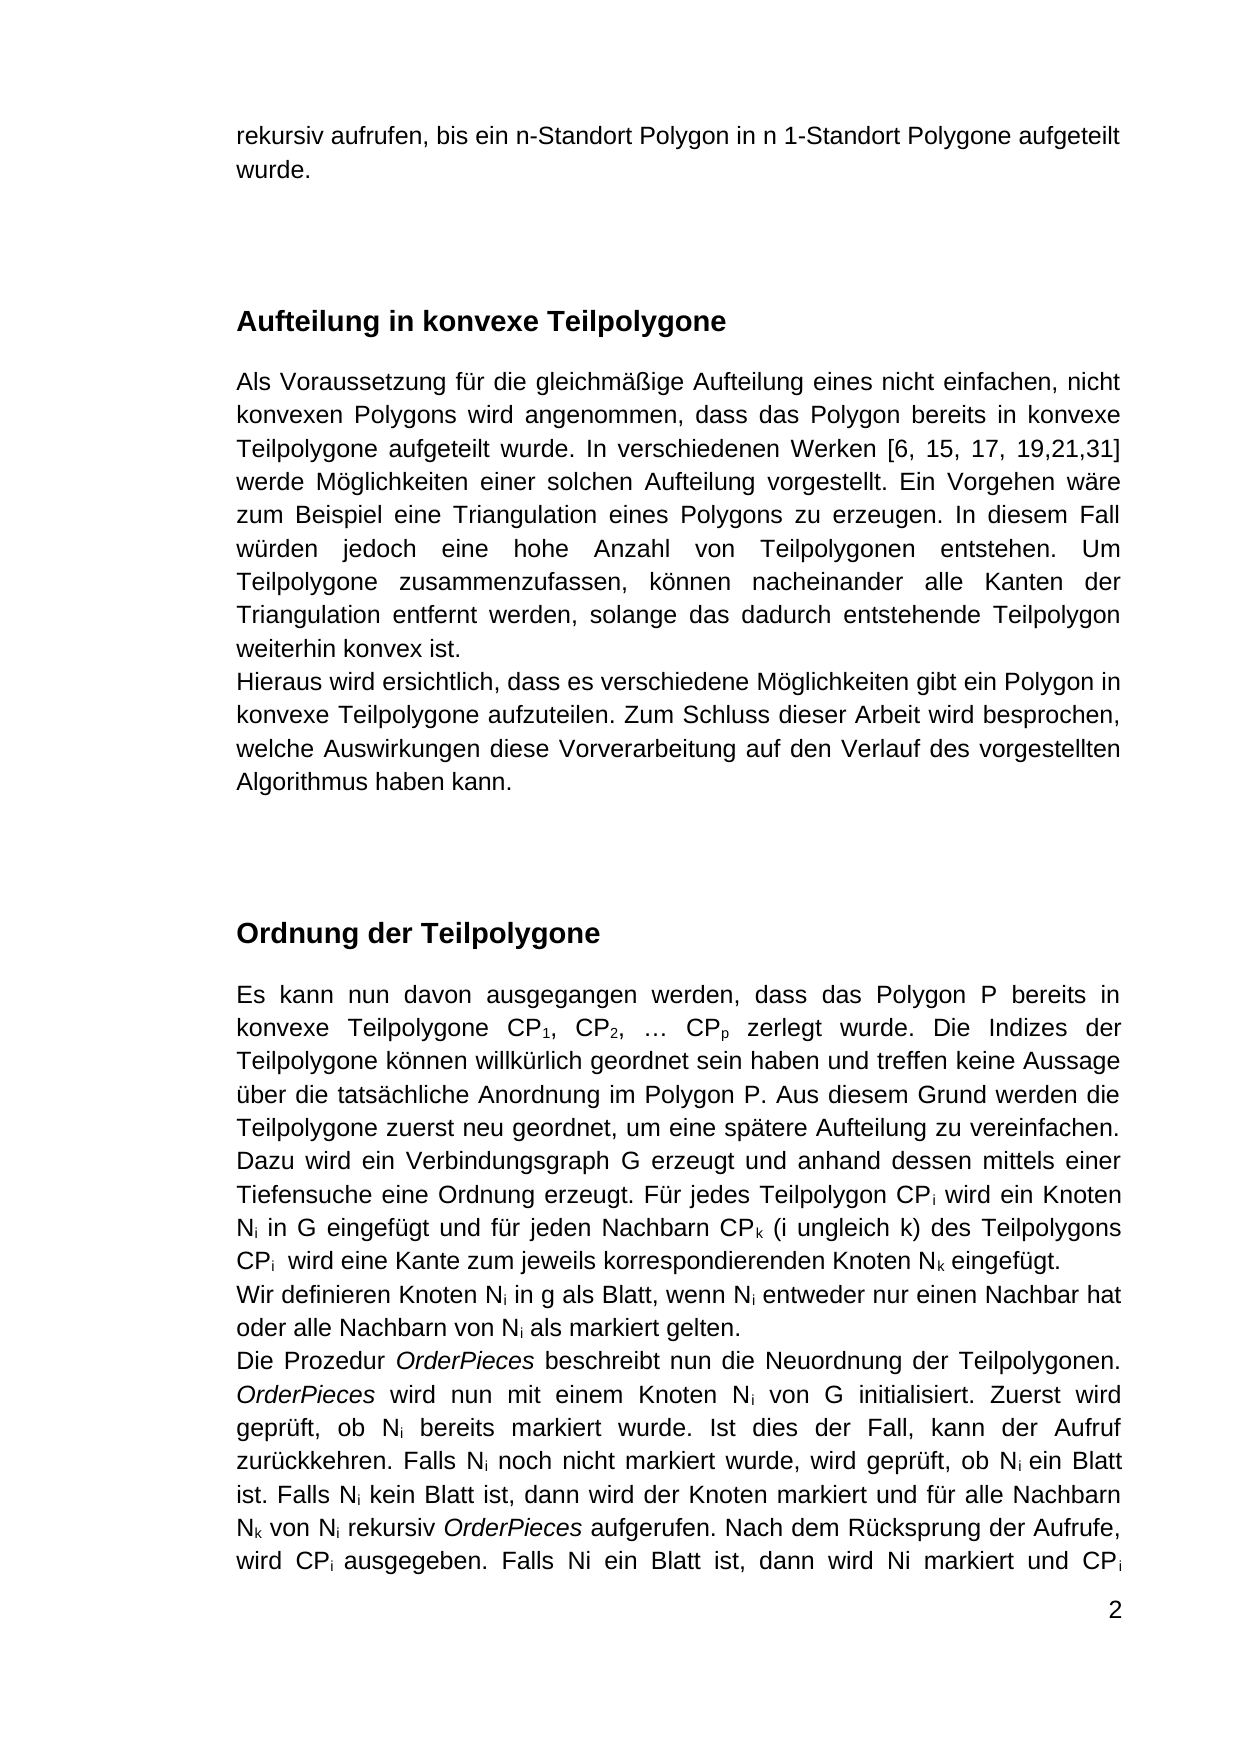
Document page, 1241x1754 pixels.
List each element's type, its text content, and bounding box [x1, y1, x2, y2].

text Wir definieren Knoten Ni in g als Blatt, wenn Ni entweder nur einen Nachbar hat oder alle Nachbarn von Ni als markiert gelten. [236, 1276, 1122, 1343]
subtitle Ordnung der Teilpolygone [236, 914, 1122, 951]
subtitle Aufteilung in konvexe Teilpolygone [236, 301, 1122, 339]
text Als Voraussetzung für die gleichmäßige Aufteilung eines nicht einfachen, nicht konvexen Polygons wird angenommen, dass das Polygon bereits in konvexe Teilpolygone aufgeteilt wurde. In verschiedenen Werken [6, 15, 17, 19,21,31] werde Möglichkeiten einer solchen Aufteilung vorgestellt. Ein Vorgehen wäre zum Beispiel eine Triangulation eines Polygons zu erzeugen. In diesem Fall würden jedoch eine hohe Anzahl von Teilpolygonen entstehen. Um Teilpolygone zusammenzufassen, können nacheinander alle Kanten der Triangulation entfernt werden, solange das dadurch entstehende Teilpolygon weiterhin konvex ist. [236, 364, 1122, 664]
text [236, 118, 1122, 185]
text Hieraus wird ersichtlich, dass es verschiedene Möglichkeiten gibt ein Polygon in konvexe Teilpolygone aufzuteilen. Zum Schluss dieser Arbeit wird besprochen, welche Auswirkungen diese Vorverarbeitung auf den Verlauf des vorgestellten Algorithmus haben kann. [236, 664, 1122, 797]
text Es kann nun davon ausgegangen werden, dass das Polygon P bereits in konvexe Teilpolygone CP1, CP2, … CPp zerlegt wurde. Die Indizes der Teilpolygone können willkürlich geordnet sein haben und treffen keine Aussage über die tatsächliche Anordnung im Polygon P. Aus diesem Grund werden die Teilpolygone zuerst neu geordnet, um eine spätere Aufteilung zu vereinfachen. Dazu wird ein Verbindungsgraph G erzeugt und anhand dessen mittels einer Tiefensuche eine Ordnung erzeugt. Für jedes Teilpolygon CPi wird ein Knoten Ni in G eingefügt und für jeden Nachbarn CPk (i ungleich k) des Teilpolygons CPi wird eine Kante zum jeweils korrespondierenden Knoten Nk eingefügt. [236, 976, 1122, 1276]
